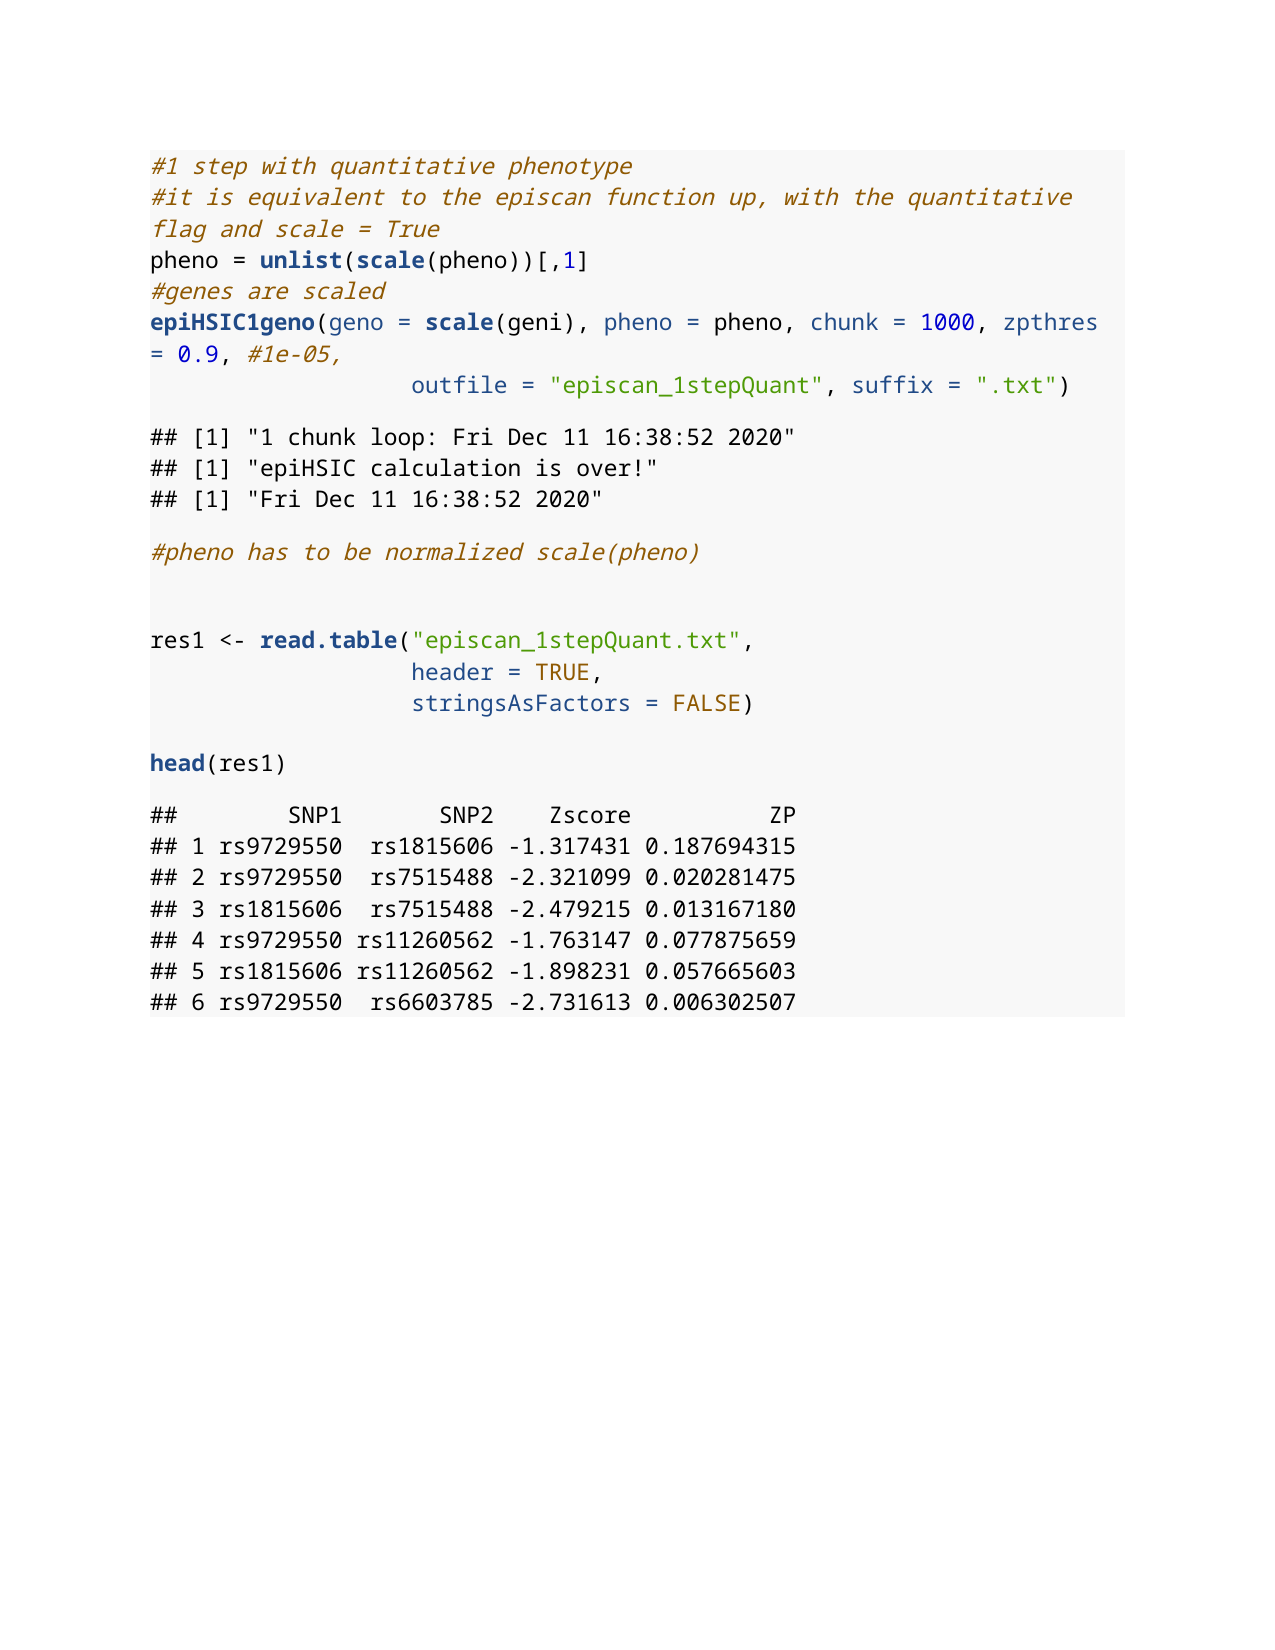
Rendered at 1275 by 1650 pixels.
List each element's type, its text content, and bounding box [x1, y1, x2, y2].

text #pheno has to be normalized scale(pheno) res1 <- read.table("episcan_1stepQuant.txt", header = TRUE, stringsAsFactors = FALSE) head(res1) [150, 535, 1125, 778]
text ## SNP1 SNP2 Zscore ZP ## 1 rs9729550 rs1815606 -1.317431 0.187694315 ## 2 rs9729550 rs7515488 -2.321099 0.020281475 ## 3 rs1815606 rs7515488 -2.479215 0.013167180 ## 4 rs9729550 rs11260562 -1.763147 0.077875659 ## 5 rs1815606 rs11260562 -1.898231 0.057665603 ## 6 rs9729550 rs6603785 -2.731613 0.006302507 [150, 799, 1125, 1017]
text #1 step with quantitative phenotype #it is equivalent to the episcan function up, with the quantitative flag and scale = True pheno = unlist(scale(pheno))[,1] #genes are scaled epiHSIC1geno(geno = scale(geni), pheno = pheno, chunk = 1000, zpthres = 0.9, #1e-05, outfile = "episcan_1stepQuant", suffix = ".txt") [150, 150, 1125, 400]
text ## [1] "1 chunk loop: Fri Dec 11 16:38:52 2020" ## [1] "epiHSIC calculation is over!" ## [1] "Fri Dec 11 16:38:52 2020" [150, 421, 1125, 514]
